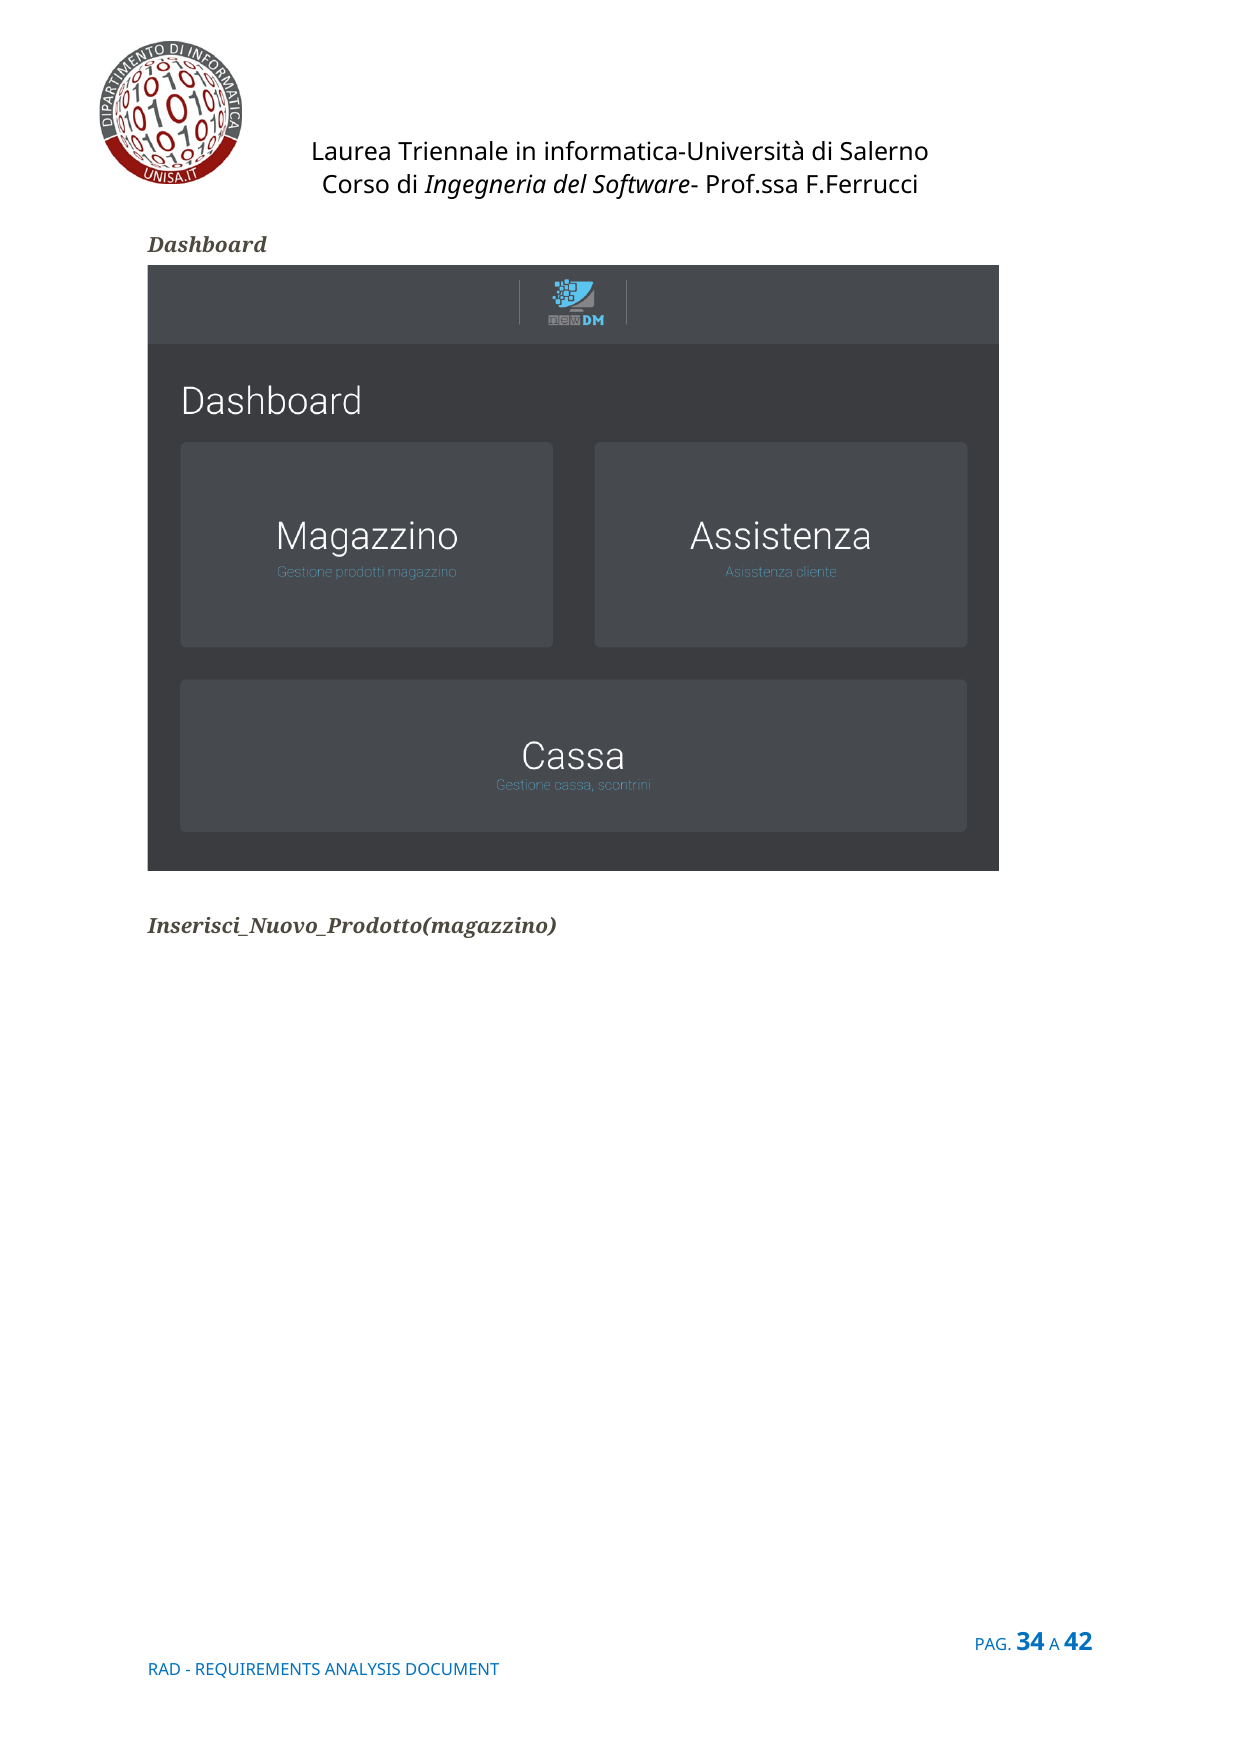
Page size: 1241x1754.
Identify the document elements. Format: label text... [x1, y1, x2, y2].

picture [99, 41, 242, 184]
picture [147, 265, 999, 871]
text Inserisci_Nuovo_Prodotto(magazzino) [148, 911, 1092, 939]
